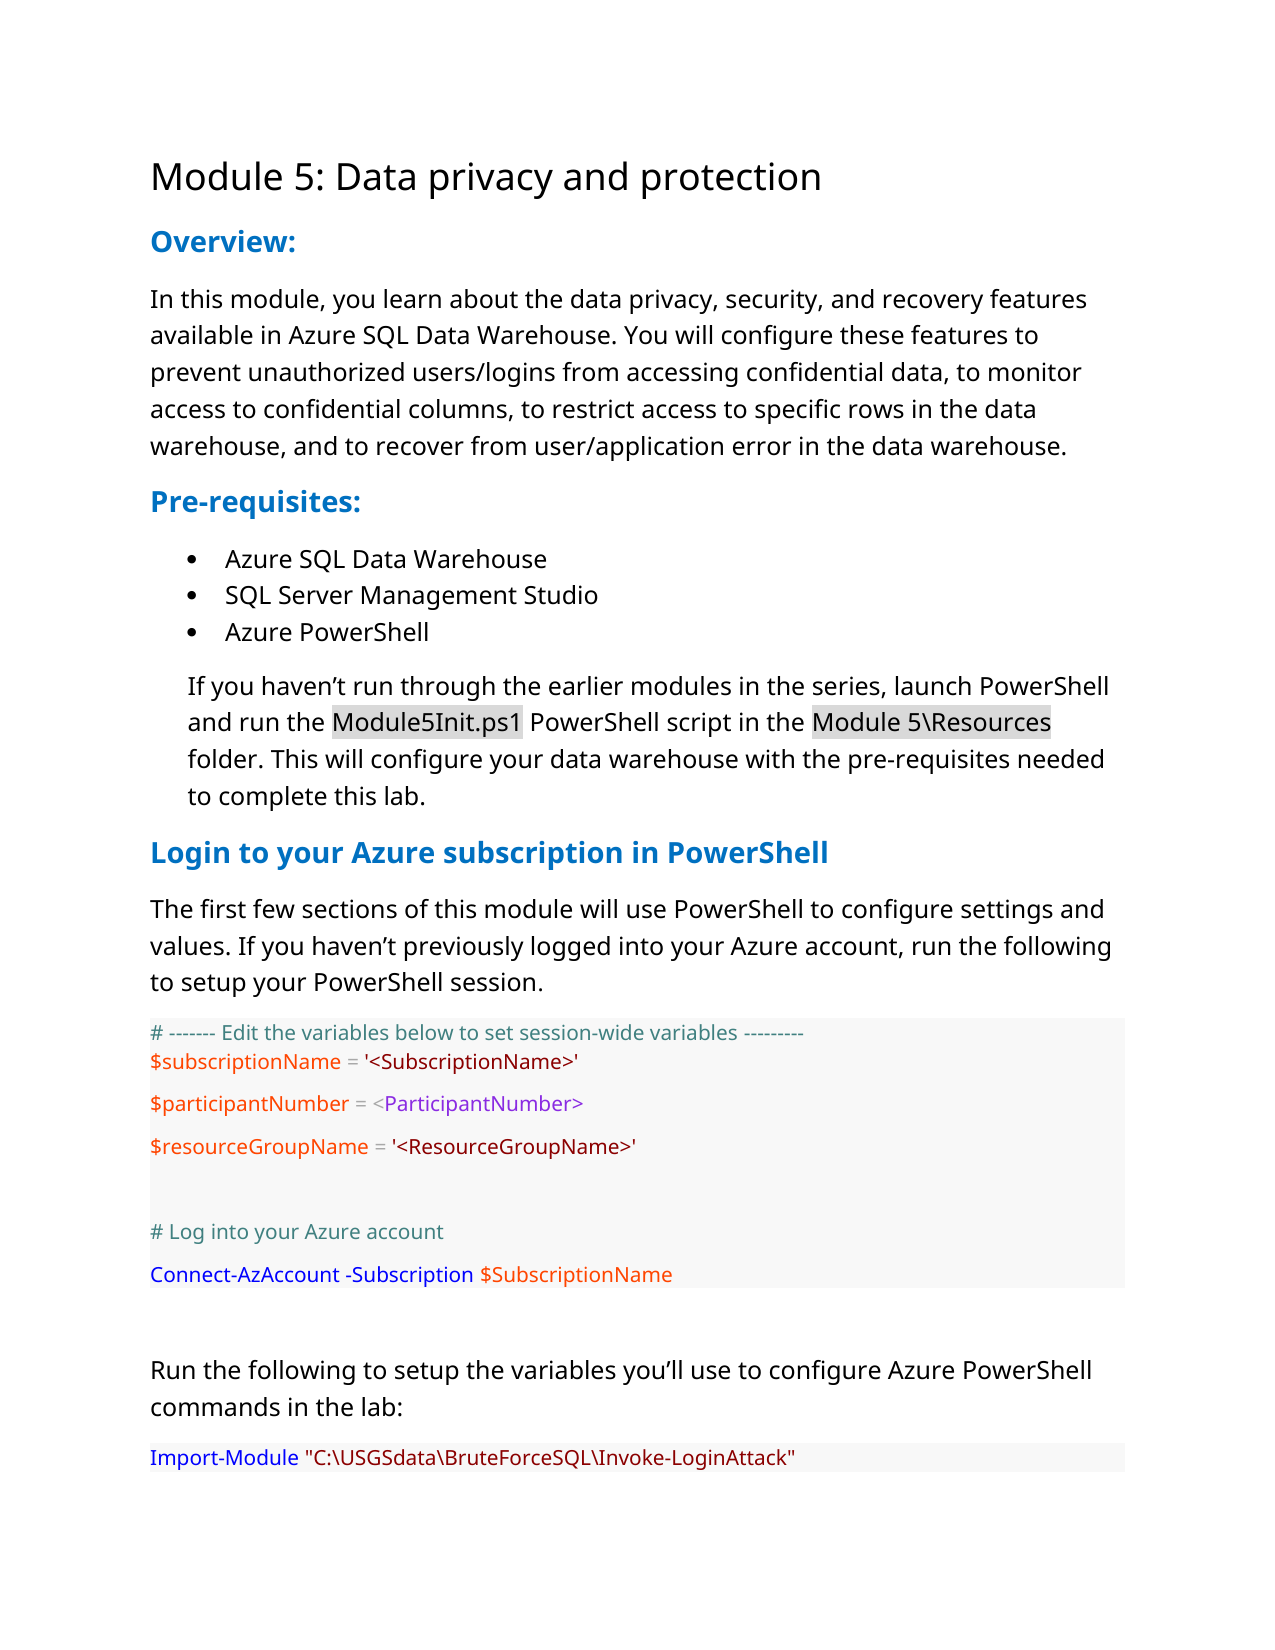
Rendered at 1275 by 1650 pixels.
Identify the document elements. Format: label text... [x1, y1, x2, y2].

text Login to your Azure subscription in PowerShell [150, 832, 1125, 872]
text # ------- Edit the variables below to set session-wide variables --------- [150, 1018, 1125, 1047]
list SQL Server Management Studio [187, 578, 1125, 612]
text Connect-AzAccount -Subscription $SubscriptionName [150, 1260, 1125, 1288]
text Run the following to setup the variables you’ll use to configure Azure PowerShell commands in the lab: [150, 1353, 1125, 1424]
text Pre-requisites: [150, 482, 1125, 521]
text $resourceGroupName = '<ResourceGroupName>' [150, 1132, 1125, 1161]
text Module 5: Data privacy and protection [150, 150, 1125, 201]
text The first few sections of this module will use PowerShell to configure settings and values. If you haven’t previously logged into your Azure account, run the following to setup your PowerShell session. [150, 891, 1125, 999]
text $participantNumber = <ParticipantNumber> [150, 1089, 1125, 1118]
text # Log into your Azure account [150, 1217, 1125, 1246]
text In this module, you learn about the data privacy, security, and recovery features available in Azure SQL Data Warehouse. You will configure these features to prevent unauthorized users/logins from accessing confidential data, to monitor access to confidential columns, to restrict access to specific rows in the data warehouse, and to recover from user/application error in the data warehouse. [150, 281, 1125, 462]
text If you haven’t run through the earlier modules in the series, launch PowerShell and run the Module5Init.ps1 PowerShell script in the Module 5\Resources folder. This will configure your data warehouse with the pre-requisites needed to complete this lab. [187, 668, 1125, 813]
text $subscriptionName = '<SubscriptionName>' [150, 1047, 1125, 1075]
list Azure PowerShell [187, 615, 1125, 649]
text Import-Module "C:\USGSdata\BruteForceSQL\Invoke-LoginAttack" [150, 1443, 1125, 1472]
list Azure SQL Data Warehouse [187, 541, 1125, 575]
text Overview: [150, 222, 1125, 261]
